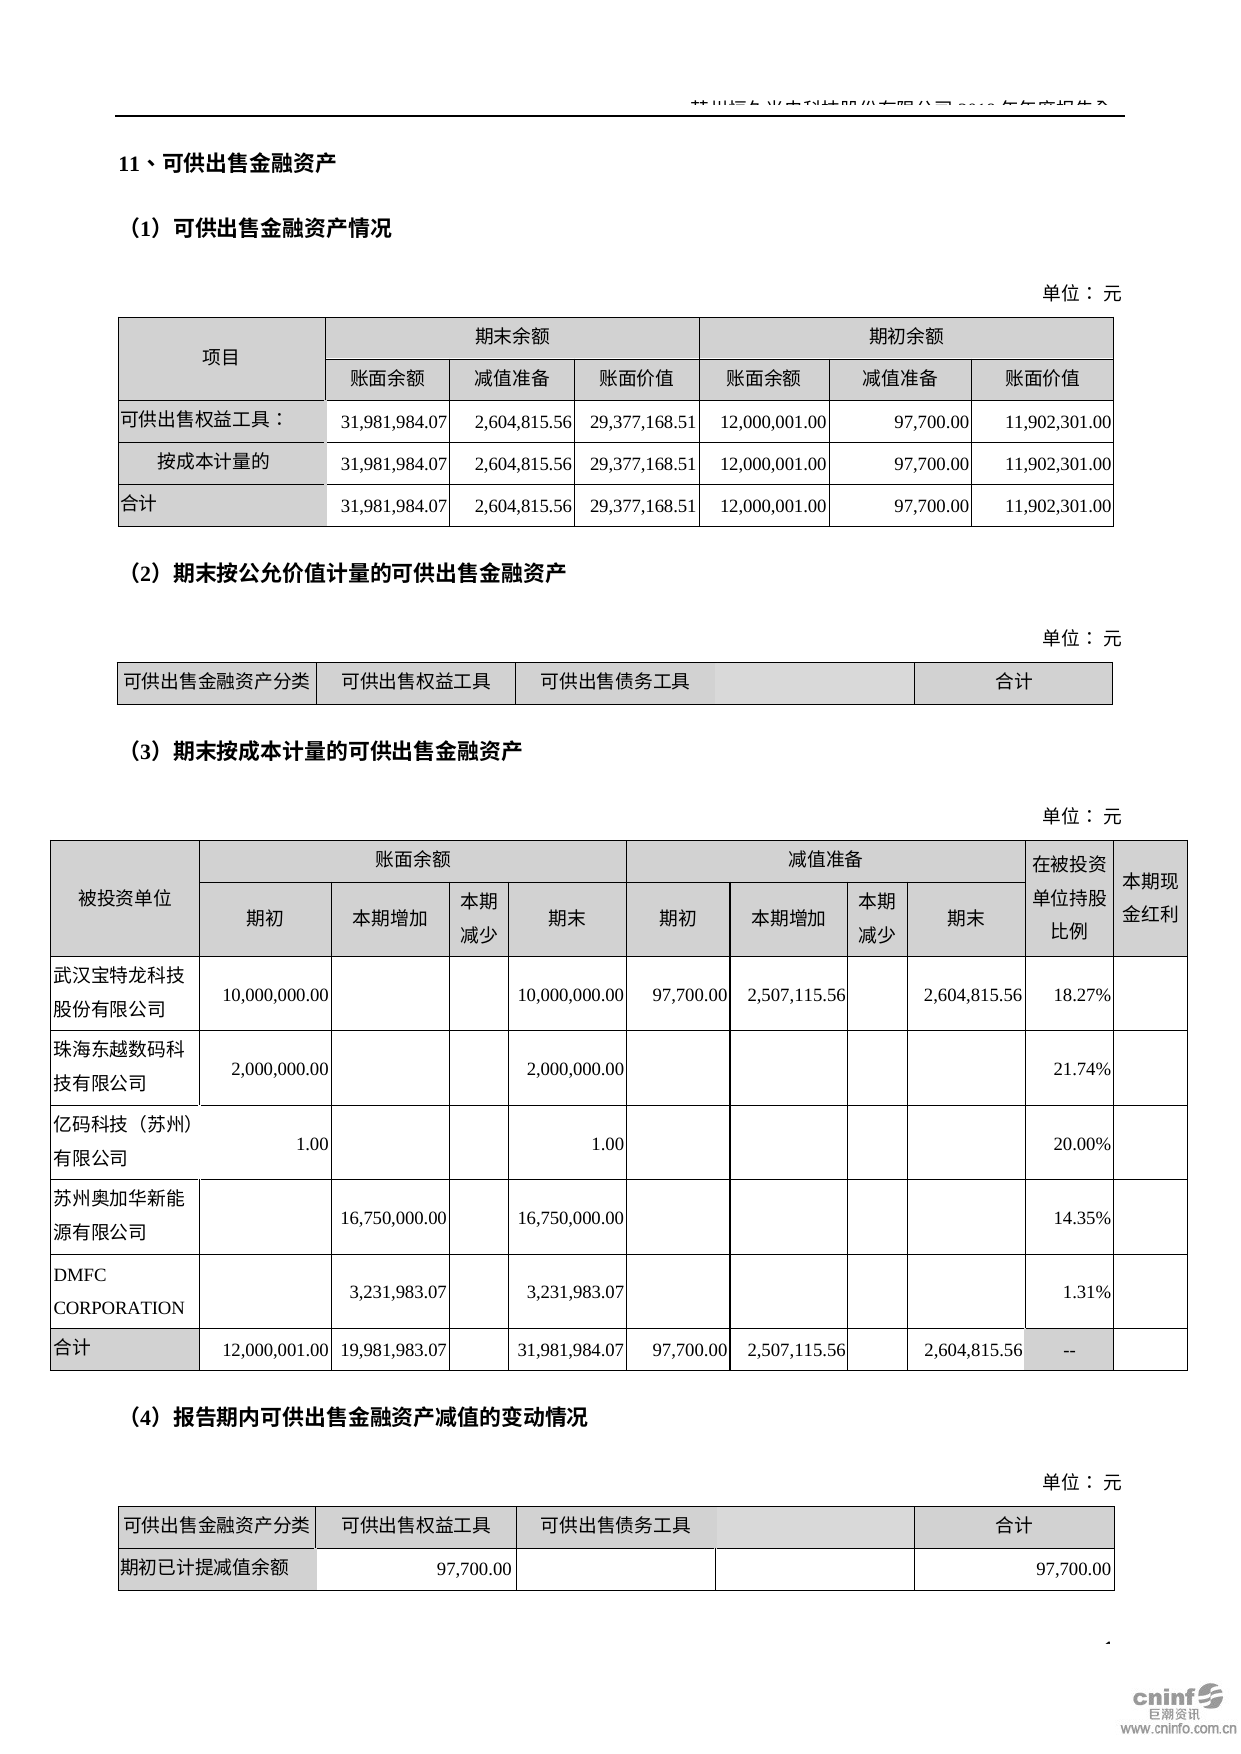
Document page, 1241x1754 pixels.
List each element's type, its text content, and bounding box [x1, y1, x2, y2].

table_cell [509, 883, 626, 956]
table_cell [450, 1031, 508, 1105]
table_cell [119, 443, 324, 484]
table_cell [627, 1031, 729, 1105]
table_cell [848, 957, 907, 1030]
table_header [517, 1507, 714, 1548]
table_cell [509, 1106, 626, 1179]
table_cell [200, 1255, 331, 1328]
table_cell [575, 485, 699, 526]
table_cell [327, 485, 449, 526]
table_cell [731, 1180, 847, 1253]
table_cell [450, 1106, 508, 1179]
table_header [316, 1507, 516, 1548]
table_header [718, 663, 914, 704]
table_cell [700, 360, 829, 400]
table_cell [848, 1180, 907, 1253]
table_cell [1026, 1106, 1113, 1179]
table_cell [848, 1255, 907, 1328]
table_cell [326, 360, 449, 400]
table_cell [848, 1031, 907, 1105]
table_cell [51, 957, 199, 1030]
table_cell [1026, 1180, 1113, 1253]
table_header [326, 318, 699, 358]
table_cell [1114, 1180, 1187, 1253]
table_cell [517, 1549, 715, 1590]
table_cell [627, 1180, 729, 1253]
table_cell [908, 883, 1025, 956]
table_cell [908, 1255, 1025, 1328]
subtitle （1）可供出售金融资产情况 [118, 212, 1240, 242]
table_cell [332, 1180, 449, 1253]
subtitle （4）报告期内可供出售金融资产减值的变动情况 [118, 1402, 1240, 1431]
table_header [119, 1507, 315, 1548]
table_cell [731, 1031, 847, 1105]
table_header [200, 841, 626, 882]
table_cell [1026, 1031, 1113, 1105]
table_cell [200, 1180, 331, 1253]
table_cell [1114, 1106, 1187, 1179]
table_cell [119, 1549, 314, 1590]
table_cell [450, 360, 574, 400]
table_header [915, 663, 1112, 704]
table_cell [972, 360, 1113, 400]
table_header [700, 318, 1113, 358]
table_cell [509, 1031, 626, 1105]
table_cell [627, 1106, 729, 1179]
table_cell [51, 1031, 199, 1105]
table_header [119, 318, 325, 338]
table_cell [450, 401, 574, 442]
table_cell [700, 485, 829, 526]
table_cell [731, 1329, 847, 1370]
picture [1115, 1680, 1240, 1737]
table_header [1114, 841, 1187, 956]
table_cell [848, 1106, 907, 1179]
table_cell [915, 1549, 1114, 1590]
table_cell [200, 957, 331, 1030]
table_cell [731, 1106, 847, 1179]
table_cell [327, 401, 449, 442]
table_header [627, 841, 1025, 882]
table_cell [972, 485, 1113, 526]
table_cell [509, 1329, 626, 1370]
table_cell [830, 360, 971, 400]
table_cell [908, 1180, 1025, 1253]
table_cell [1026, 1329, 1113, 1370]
text 单位： 元 [39, 280, 1122, 305]
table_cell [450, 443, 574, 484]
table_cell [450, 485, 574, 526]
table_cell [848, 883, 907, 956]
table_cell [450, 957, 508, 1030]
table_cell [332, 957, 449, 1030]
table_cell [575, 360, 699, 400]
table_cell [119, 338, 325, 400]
text 单位： 元 [39, 803, 1122, 828]
text 单位： 元 [39, 1469, 1122, 1494]
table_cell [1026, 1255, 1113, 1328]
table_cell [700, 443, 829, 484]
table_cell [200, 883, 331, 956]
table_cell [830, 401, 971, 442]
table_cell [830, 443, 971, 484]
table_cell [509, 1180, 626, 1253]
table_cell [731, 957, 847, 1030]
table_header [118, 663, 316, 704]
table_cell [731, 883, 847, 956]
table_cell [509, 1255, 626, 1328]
subtitle （2）期末按公允价值计量的可供出售金融资产 [118, 558, 1240, 588]
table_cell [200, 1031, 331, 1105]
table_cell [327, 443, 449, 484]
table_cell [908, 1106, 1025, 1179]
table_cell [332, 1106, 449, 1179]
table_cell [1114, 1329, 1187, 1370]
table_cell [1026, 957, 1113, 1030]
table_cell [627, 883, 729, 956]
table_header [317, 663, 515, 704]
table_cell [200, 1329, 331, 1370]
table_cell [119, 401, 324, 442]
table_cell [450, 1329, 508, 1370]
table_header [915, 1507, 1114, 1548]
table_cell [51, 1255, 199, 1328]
subtitle （3）期末按成本计量的可供出售金融资产 [118, 736, 1240, 766]
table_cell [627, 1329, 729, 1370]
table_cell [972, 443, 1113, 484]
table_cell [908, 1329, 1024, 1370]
text 单位： 元 [39, 625, 1122, 651]
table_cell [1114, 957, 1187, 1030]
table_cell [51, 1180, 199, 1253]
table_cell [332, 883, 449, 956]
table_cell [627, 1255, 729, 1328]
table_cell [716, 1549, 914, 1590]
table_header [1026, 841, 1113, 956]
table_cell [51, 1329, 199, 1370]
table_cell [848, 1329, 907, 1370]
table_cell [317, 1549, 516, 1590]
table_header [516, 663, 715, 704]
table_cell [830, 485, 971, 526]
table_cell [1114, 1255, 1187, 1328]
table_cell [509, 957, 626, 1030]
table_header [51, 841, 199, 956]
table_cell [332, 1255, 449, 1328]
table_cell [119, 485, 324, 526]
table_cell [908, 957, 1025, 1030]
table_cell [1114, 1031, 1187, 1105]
subtitle 11、可供出售金融资产 [118, 148, 1240, 177]
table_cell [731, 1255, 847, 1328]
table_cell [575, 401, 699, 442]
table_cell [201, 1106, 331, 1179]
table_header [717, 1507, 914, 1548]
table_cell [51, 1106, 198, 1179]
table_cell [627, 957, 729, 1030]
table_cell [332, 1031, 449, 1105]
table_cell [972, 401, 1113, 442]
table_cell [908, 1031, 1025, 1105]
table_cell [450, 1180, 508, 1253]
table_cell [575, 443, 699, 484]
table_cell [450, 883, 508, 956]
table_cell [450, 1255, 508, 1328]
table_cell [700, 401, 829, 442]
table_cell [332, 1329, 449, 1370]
